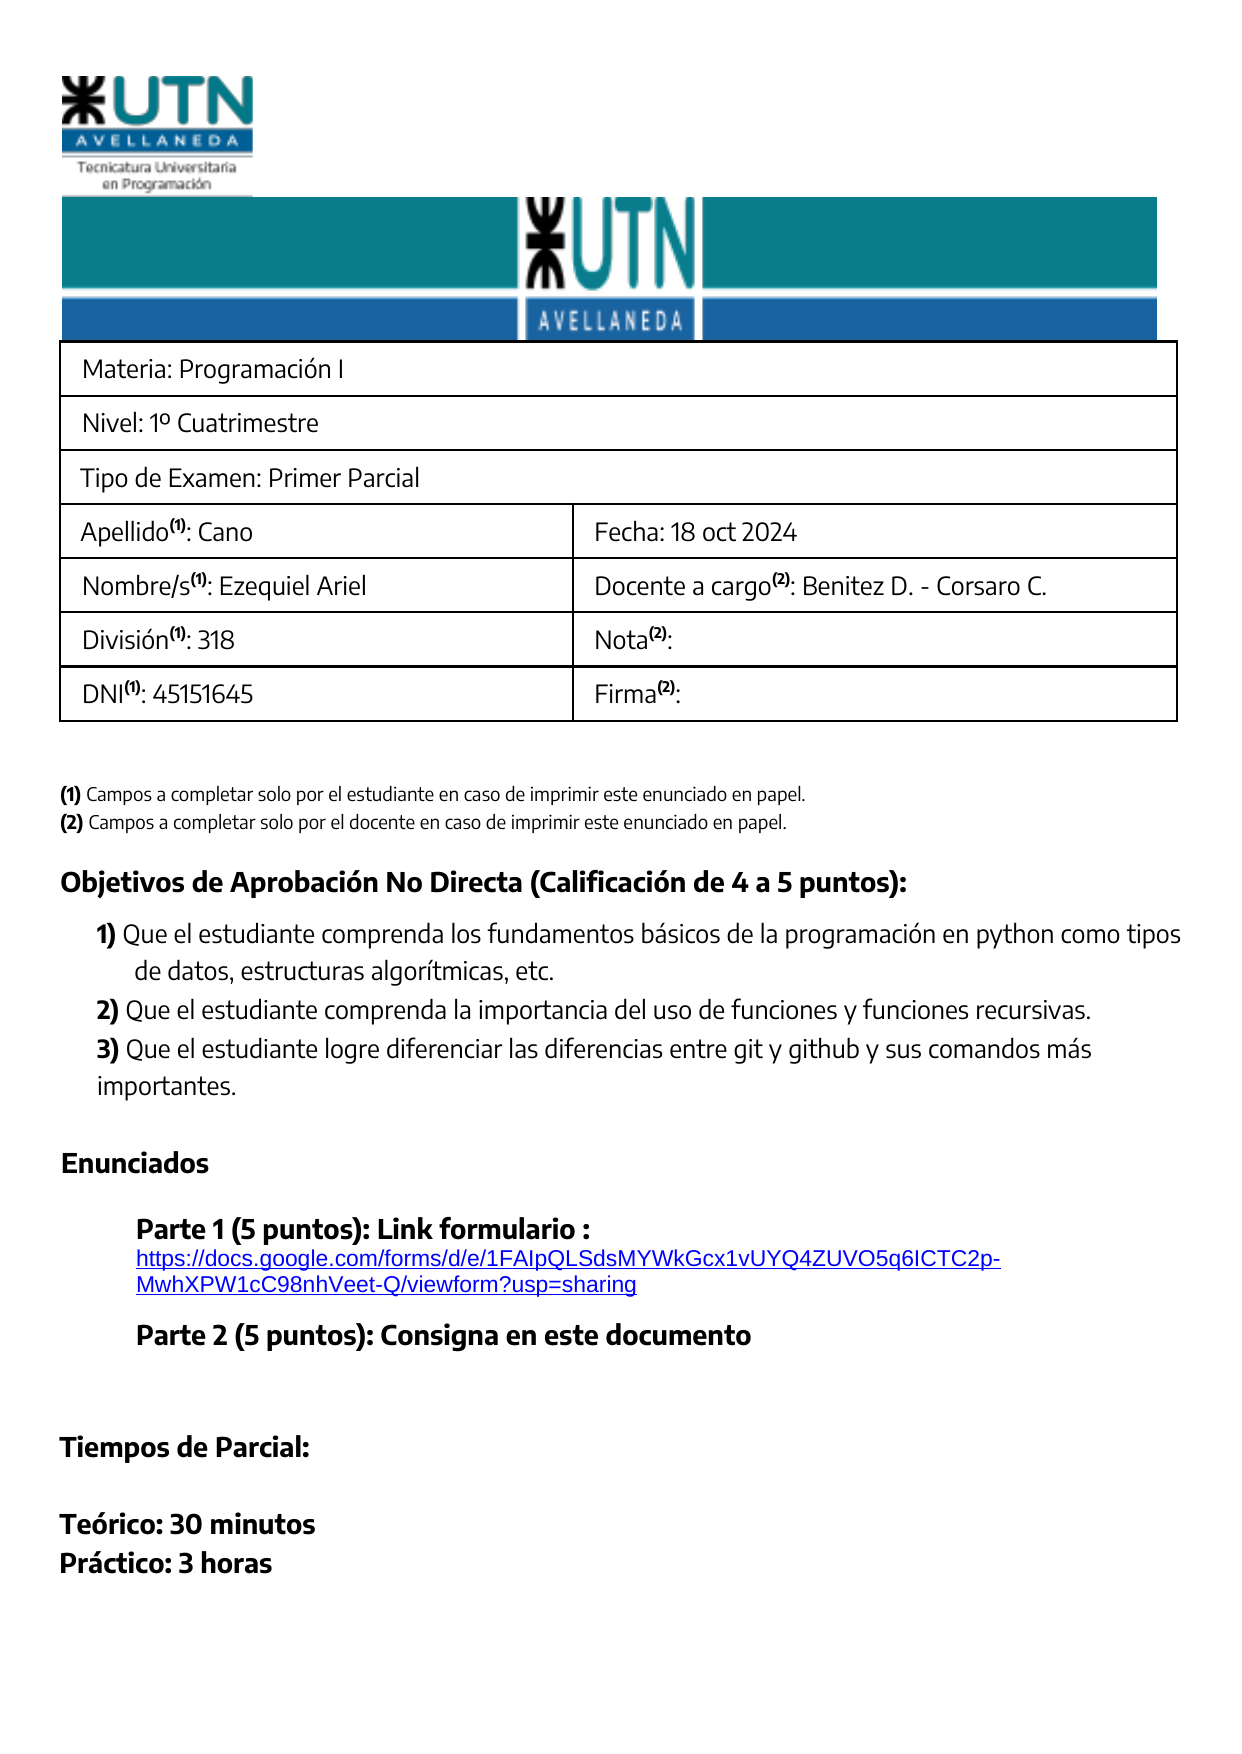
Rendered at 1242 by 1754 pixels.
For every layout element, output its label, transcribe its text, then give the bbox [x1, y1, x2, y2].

text (2) Campos a completar solo por el docente en caso de imprimir este enunciado en papel. [60, 811, 1187, 834]
table_cell Fecha: 18 oct 2024 [574, 505, 1176, 557]
text 3) Que el estudiante logre diferenciar las diferencias entre git y github y sus comandos más importantes. [97, 1033, 1184, 1101]
text Parte 1 (5 puntos): Link formulario : https://docs.google.com/forms/d/e/1FAIpQLSdsMYWkGcx1vUYQ4ZUVO5q6ICTC2p-MwhXPW1cC98nhVeet-Q/viewform?usp=sharing [136, 1211, 1187, 1298]
picture [62, 76, 1157, 340]
text 1) Que el estudiante comprenda los fundamentos básicos de la programación en python como tipos de datos, estructuras algorítmicas, etc. [97, 918, 1185, 986]
table_header Materia: Programación I [61, 343, 1176, 394]
text Tiempos de Parcial: [59, 1429, 1187, 1463]
text (1) Campos a completar solo por el estudiante en caso de imprimir este enunciado en papel. [60, 782, 1187, 806]
table_cell Docente a cargo(2): Benitez D. - Corsaro C. [574, 559, 1176, 611]
table_cell DNI(1): 45151645 [61, 668, 572, 719]
text Práctico: 3 horas [59, 1546, 1187, 1579]
table_cell Nombre/s(1): Ezequiel Ariel [61, 559, 572, 611]
table_cell Apellido(1): Cano [61, 505, 572, 557]
text 2) Que el estudiante comprenda la importancia del uso de funciones y funciones recursivas. [97, 994, 1184, 1025]
text Objetivos de Aprobación No Directa (Calificación de 4 a 5 puntos): [60, 864, 1187, 898]
table_cell Firma(2): [574, 668, 1176, 719]
table_cell Tipo de Examen: Primer Parcial [61, 451, 1176, 503]
table_cell Nivel: 1º Cuatrimestre [61, 397, 1176, 449]
table_cell División(1): 318 [61, 613, 572, 665]
text Teórico: 30 minutos [59, 1507, 1187, 1541]
text Enunciados [61, 1145, 1187, 1179]
text Parte 2 (5 puntos): Consigna en este documento [136, 1318, 1187, 1351]
table_cell Nota(2): [574, 613, 1176, 665]
